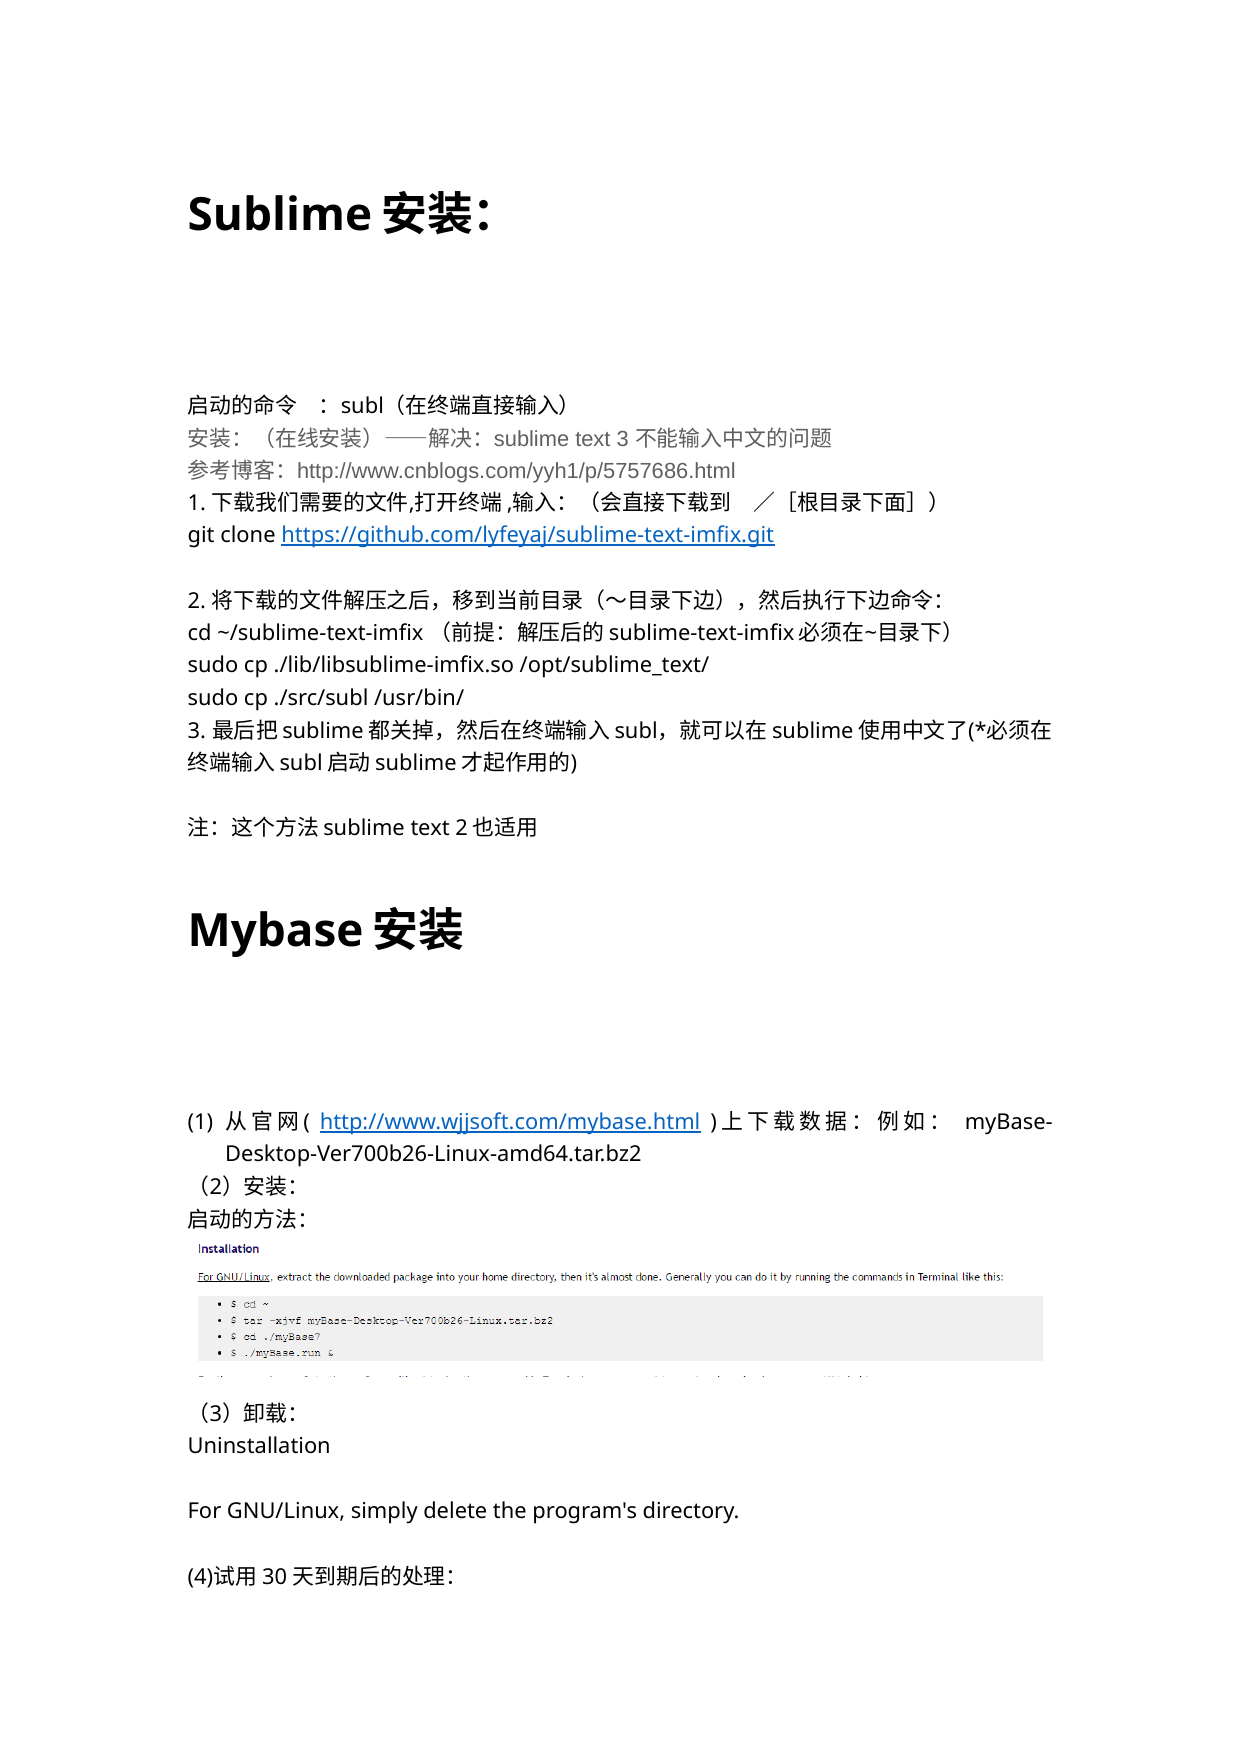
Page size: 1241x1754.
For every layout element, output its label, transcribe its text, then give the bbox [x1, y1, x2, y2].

text (4)试用 30 天到期后的处理： [187, 1559, 1053, 1591]
text 安装：（在线安装）――解决：sublime text 3 不能输入中文的问题 [187, 420, 1053, 453]
text 1. 下载我们需要的文件,打开终端 ,输入：（会直接下载到 ／［根目录下面］） [187, 485, 1053, 518]
text 启动的命令 ：subl（在终端直接输入） [187, 388, 1053, 420]
list 从官网( http://www.wjjsoft.com/mybase.html )上下载数据：例如： myBase-Desktop-Ver700b26-Linux-amd64.tar.bz2 [187, 1104, 1053, 1169]
subtitle Sublime安装： [187, 162, 1053, 259]
text cd ~/sublime-text-imfix （前提：解压后的sublime-text-imfix必须在~目录下） [187, 615, 1053, 648]
text 2. 将下载的文件解压之后，移到当前目录（～目录下边），然后执行下边命令： [187, 583, 1053, 615]
text sudo cp ./src/subl /usr/bin/ [187, 680, 1053, 713]
picture [187, 1233, 1053, 1377]
text Uninstallation [187, 1429, 1053, 1461]
text 注：这个方法sublime text 2也适用 [187, 810, 1053, 843]
text git clone https://github.com/lyfeyaj/sublime-text-imfix.git [187, 518, 1053, 550]
text （3）卸载： [187, 1396, 1053, 1429]
text sudo cp ./lib/libsublime-imfix.so /opt/sublime_text/ [187, 648, 1053, 680]
text （2）安装： [187, 1169, 1053, 1201]
subtitle Mybase安装 [187, 878, 1053, 976]
text 3. 最后把sublime都关掉，然后在终端输入subl，就可以在sublime使用中文了(*必须在终端输入subl启动sublime才起作用的) [187, 713, 1053, 778]
text 参考博客：http://www.cnblogs.com/yyh1/p/5757686.html [297, 453, 1053, 485]
text For GNU/Linux, simply delete the program's directory. [187, 1494, 1053, 1526]
text 启动的方法： [187, 1201, 1053, 1233]
